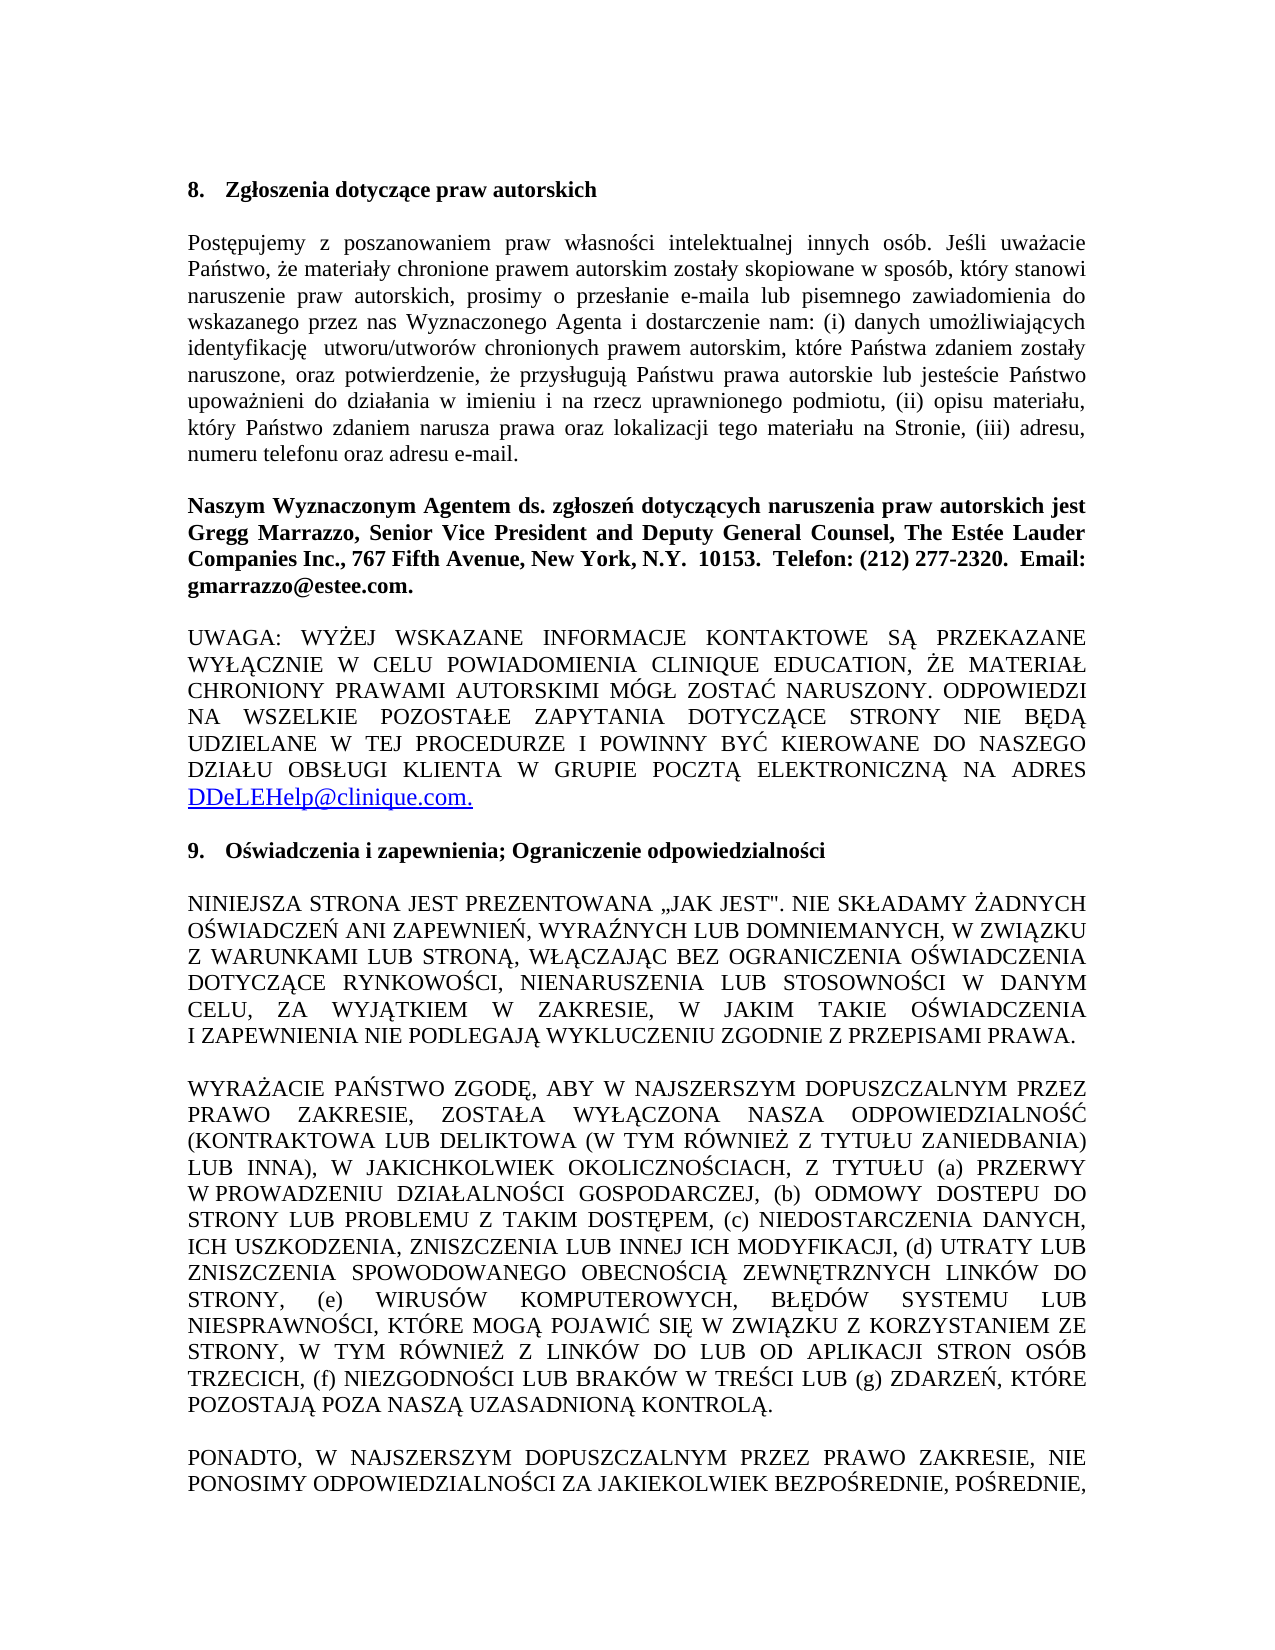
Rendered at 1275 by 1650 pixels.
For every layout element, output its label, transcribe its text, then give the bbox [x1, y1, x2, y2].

text Naszym Wyznaczonym Agentem ds. zgłoszeń dotyczących naruszenia praw autorskich jest Gregg Marrazzo, Senior Vice President and Deputy General Counsel, The Estée Lauder Companies Inc., 767 Fifth Avenue, New York, N.Y. 10153. Telefon: (212) 277-2320. Email: gmarrazzo@estee.com. [187, 493, 1087, 598]
text NINIEJSZA STRONA JEST PREZENTOWANA „JAK JEST". NIE SKŁADAMY ŻADNYCH OŚWIADCZEŃ ANI ZAPEWNIEŃ, WYRAŹNYCH LUB DOMNIEMANYCH, W ZWIĄZKU Z WARUNKAMI LUB STRONĄ, WŁĄCZAJĄC BEZ OGRANICZENIA OŚWIADCZENIA DOTYCZĄCE RYNKOWOŚCI, NIENARUSZENIA LUB STOSOWNOŚCI W DANYM CELU, ZA WYJĄTKIEM W ZAKRESIE, W JAKIM TAKIE OŚWIADCZENIA I ZAPEWNIENIA NIE PODLEGAJĄ WYKLUCZENIU ZGODNIE Z PRZEPISAMI PRAWA. [187, 890, 1087, 1048]
list Oświadczenia i zapewnienia; Ograniczenie odpowiedzialności [187, 838, 1087, 864]
text UWAGA: WYŻEJ WSKAZANE INFORMACJE KONTAKTOWE SĄ PRZEKAZANE WYŁĄCZNIE W CELU POWIADOMIENIA CLINIQUE EDUCATION, ŻE MATERIAŁ CHRONIONY PRAWAMI AUTORSKIMI MÓGŁ ZOSTAĆ NARUSZONY. ODPOWIEDZI NA WSZELKIE POZOSTAŁE ZAPYTANIA DOTYCZĄCE STRONY NIE BĘDĄ UDZIELANE W TEJ PROCEDURZE I POWINNY BYĆ KIEROWANE DO NASZEGO DZIAŁU OBSŁUGI KLIENTA W GRUPIE POCZTĄ ELEKTRONICZNĄ NA ADRES DDeLEHelp@clinique.com. [187, 624, 1087, 811]
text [187, 1444, 1087, 1496]
text WYRAŻACIE PAŃSTWO ZGODĘ, ABY W NAJSZERSZYM DOPUSZCZALNYM PRZEZ PRAWO ZAKRESIE, ZOSTAŁA WYŁĄCZONA NASZA ODPOWIEDZIALNOŚĆ (KONTRAKTOWA LUB DELIKTOWA (W TYM RÓWNIEŻ Z TYTUŁU ZANIEDBANIA) LUB INNA), W JAKICHKOLWIEK OKOLICZNOŚCIACH, Z TYTUŁU (a) PRZERWY W PROWADZENIU DZIAŁALNOŚCI GOSPODARCZEJ, (b) ODMOWY DOSTEPU DO STRONY LUB PROBLEMU Z TAKIM DOSTĘPEM, (c) NIEDOSTARCZENIA DANYCH, ICH USZKODZENIA, ZNISZCZENIA LUB INNEJ ICH MODYFIKACJI, (d) UTRATY LUB ZNISZCZENIA SPOWODOWANEGO OBECNOŚCIĄ ZEWNĘTRZNYCH LINKÓW DO STRONY, (e) WIRUSÓW KOMPUTEROWYCH, BŁĘDÓW SYSTEMU LUB NIESPRAWNOŚCI, KTÓRE MOGĄ POJAWIĆ SIĘ W ZWIĄZKU Z KORZYSTANIEM ZE STRONY, W TYM RÓWNIEŻ Z LINKÓW DO LUB OD APLIKACJI STRON OSÓB TRZECICH, (f) NIEZGODNOŚCI LUB BRAKÓW W TREŚCI LUB (g) ZDARZEŃ, KTÓRE POZOSTAJĄ POZA NASZĄ UZASADNIONĄ KONTROLĄ. [187, 1075, 1087, 1417]
text Postępujemy z poszanowaniem praw własności intelektualnej innych osób. Jeśli uważacie Państwo, że materiały chronione prawem autorskim zostały skopiowane w sposób, który stanowi naruszenie praw autorskich, prosimy o przesłanie e-maila lub pisemnego zawiadomienia do wskazanego przez nas Wyznaczonego Agenta i dostarczenie nam: (i) danych umożliwiających identyfikację utworu/utworów chronionych prawem autorskim, które Państwa zdaniem zostały naruszone, oraz potwierdzenie, że przysługują Państwu prawa autorskie lub jesteście Państwo upoważnieni do działania w imieniu i na rzecz uprawnionego podmiotu, (ii) opisu materiału, który Państwo zdaniem narusza prawa oraz lokalizacji tego materiału na Stronie, (iii) adresu, numeru telefonu oraz adresu e-mail. [187, 229, 1087, 466]
list Zgłoszenia dotyczące praw autorskich [187, 176, 1087, 203]
